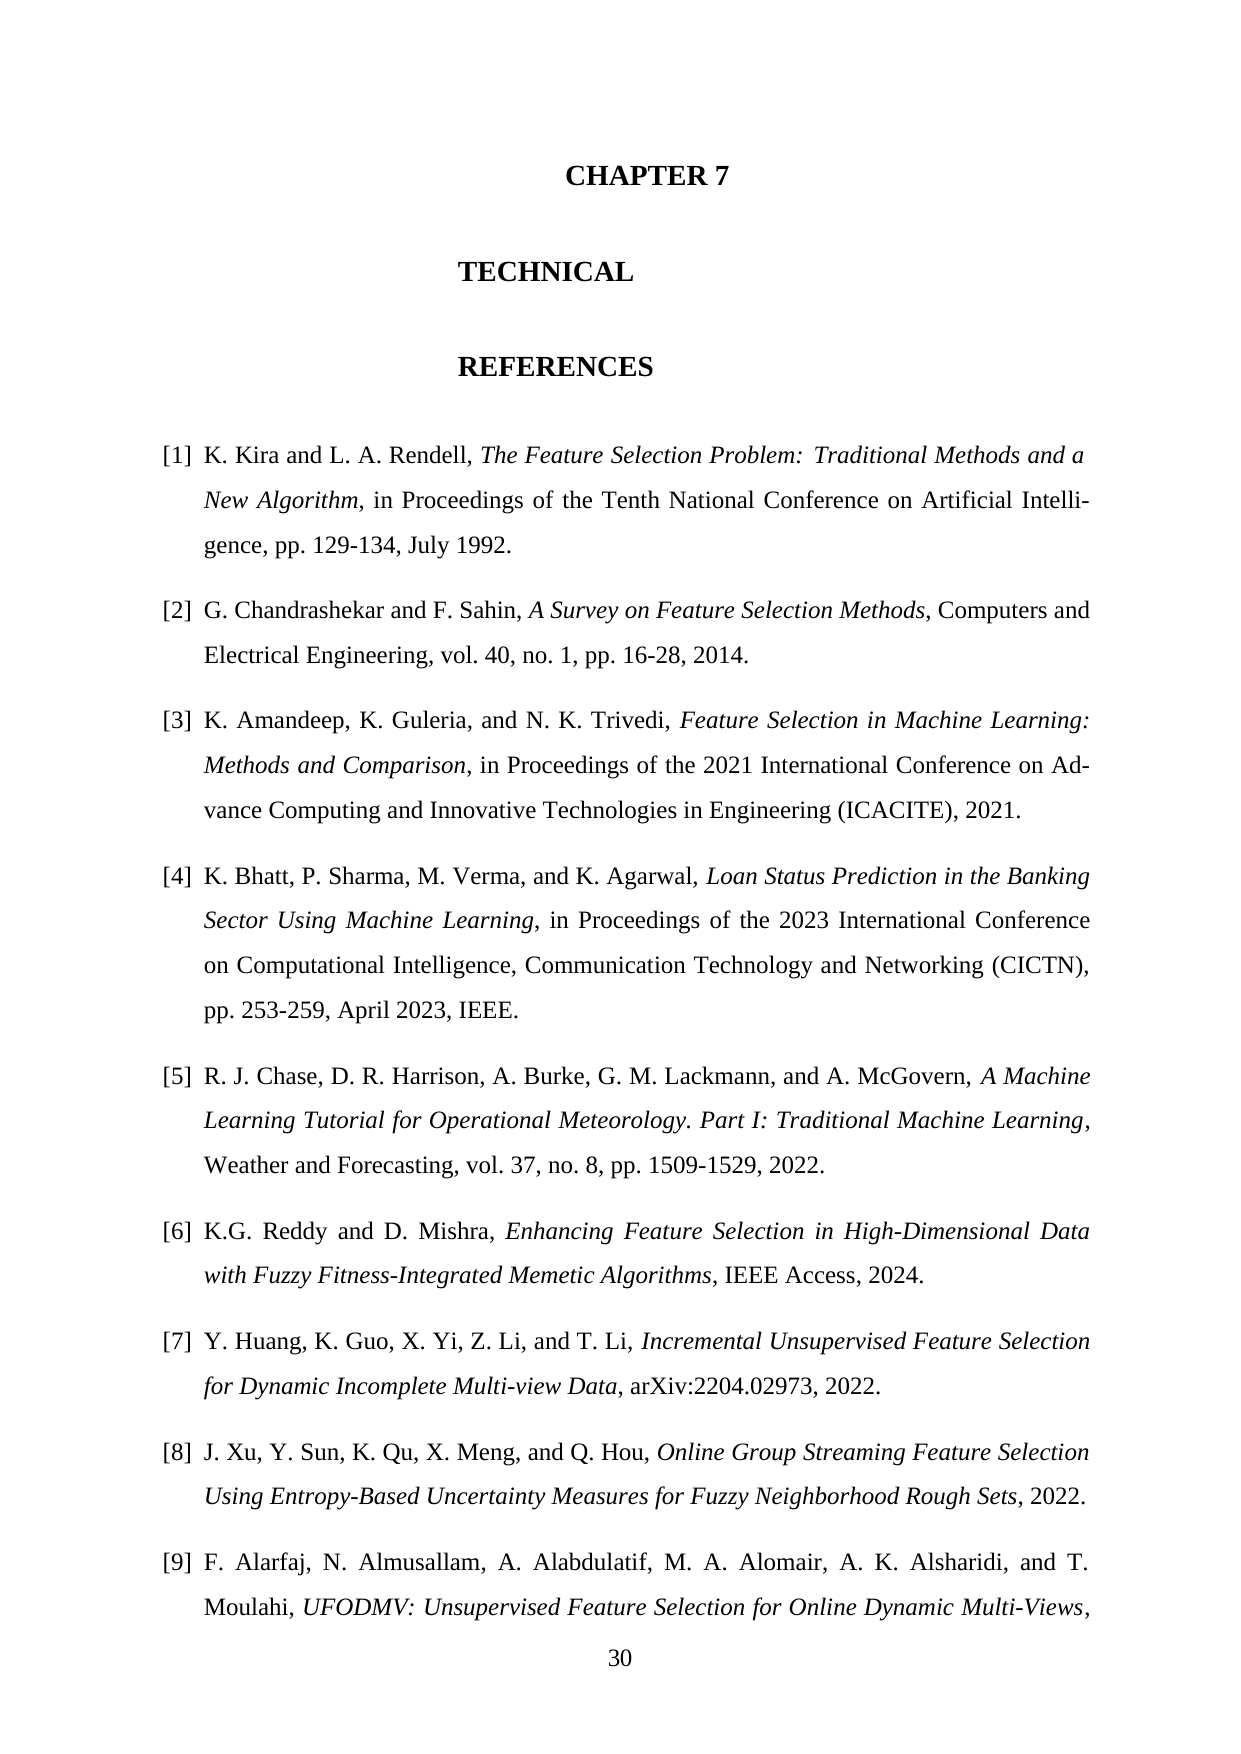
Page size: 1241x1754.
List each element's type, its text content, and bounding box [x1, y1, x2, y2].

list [162, 1547, 1090, 1620]
list K. Bhatt, P. Sharma, M. Verma, and K. Agarwal, Loan Status Prediction in the Banking Sector Using Machine Learning, in Proceedings of the 2023 International Conference on Computational Intelligence, Communication Technology and Networking (CICTN), pp. 253-259, April 2023, IEEE. [162, 861, 1091, 1024]
list G. Chandrashekar and F. Sahin, A Survey on Feature Selection Methods, Computers and Electrical Engineering, vol. 40, no. 1, pp. 16-28, 2014. [162, 595, 1090, 669]
list Y. Huang, K. Guo, X. Yi, Z. Li, and T. Li, Incremental Unsupervised Feature Selection for Dynamic Incomplete Multi-view Data, arXiv:2204.02973, 2022. [162, 1326, 1091, 1400]
list K.G. Reddy and D. Mishra, Enhancing Feature Selection in High-Dimensional Data with Fuzzy Fitness-Integrated Memetic Algorithms, IEEE Access, 2024. [162, 1216, 1090, 1289]
list K. Kira and L. A. Rendell, The Feature Selection Problem: Traditional Methods and a [162, 445, 1108, 468]
list R. J. Chase, D. R. Harrison, A. Burke, G. M. Lackmann, and A. McGovern, A Machine Learning Tutorial for Operational Meteorology. Part I: Traditional Machine Learning, Weather and Forecasting, vol. 37, no. 8, pp. 1509-1529, 2022. [162, 1061, 1090, 1179]
list J. Xu, Y. Sun, K. Qu, X. Meng, and Q. Hou, Online Group Streaming Feature Selection Using Entropy-Based Uncertainty Measures for Fuzzy Neighborhood Rough Sets, 2022. [162, 1437, 1091, 1510]
list K. Amandeep, K. Guleria, and N. K. Trivedi, Feature Selection in Machine Learning: Methods and Comparison, in Proceedings of the 2021 International Conference on Ad- vance Computing and Innovative Technologies in Engineering (ICACITE), 2021. [162, 706, 1091, 824]
text CHAPTER 7 TECHNICAL REFERENCES [458, 158, 837, 383]
text New Algorithm, in Proceedings of the Tenth National Conference on Artificial Intelli- gence, pp. 129-134, July 1992. [204, 485, 1090, 558]
